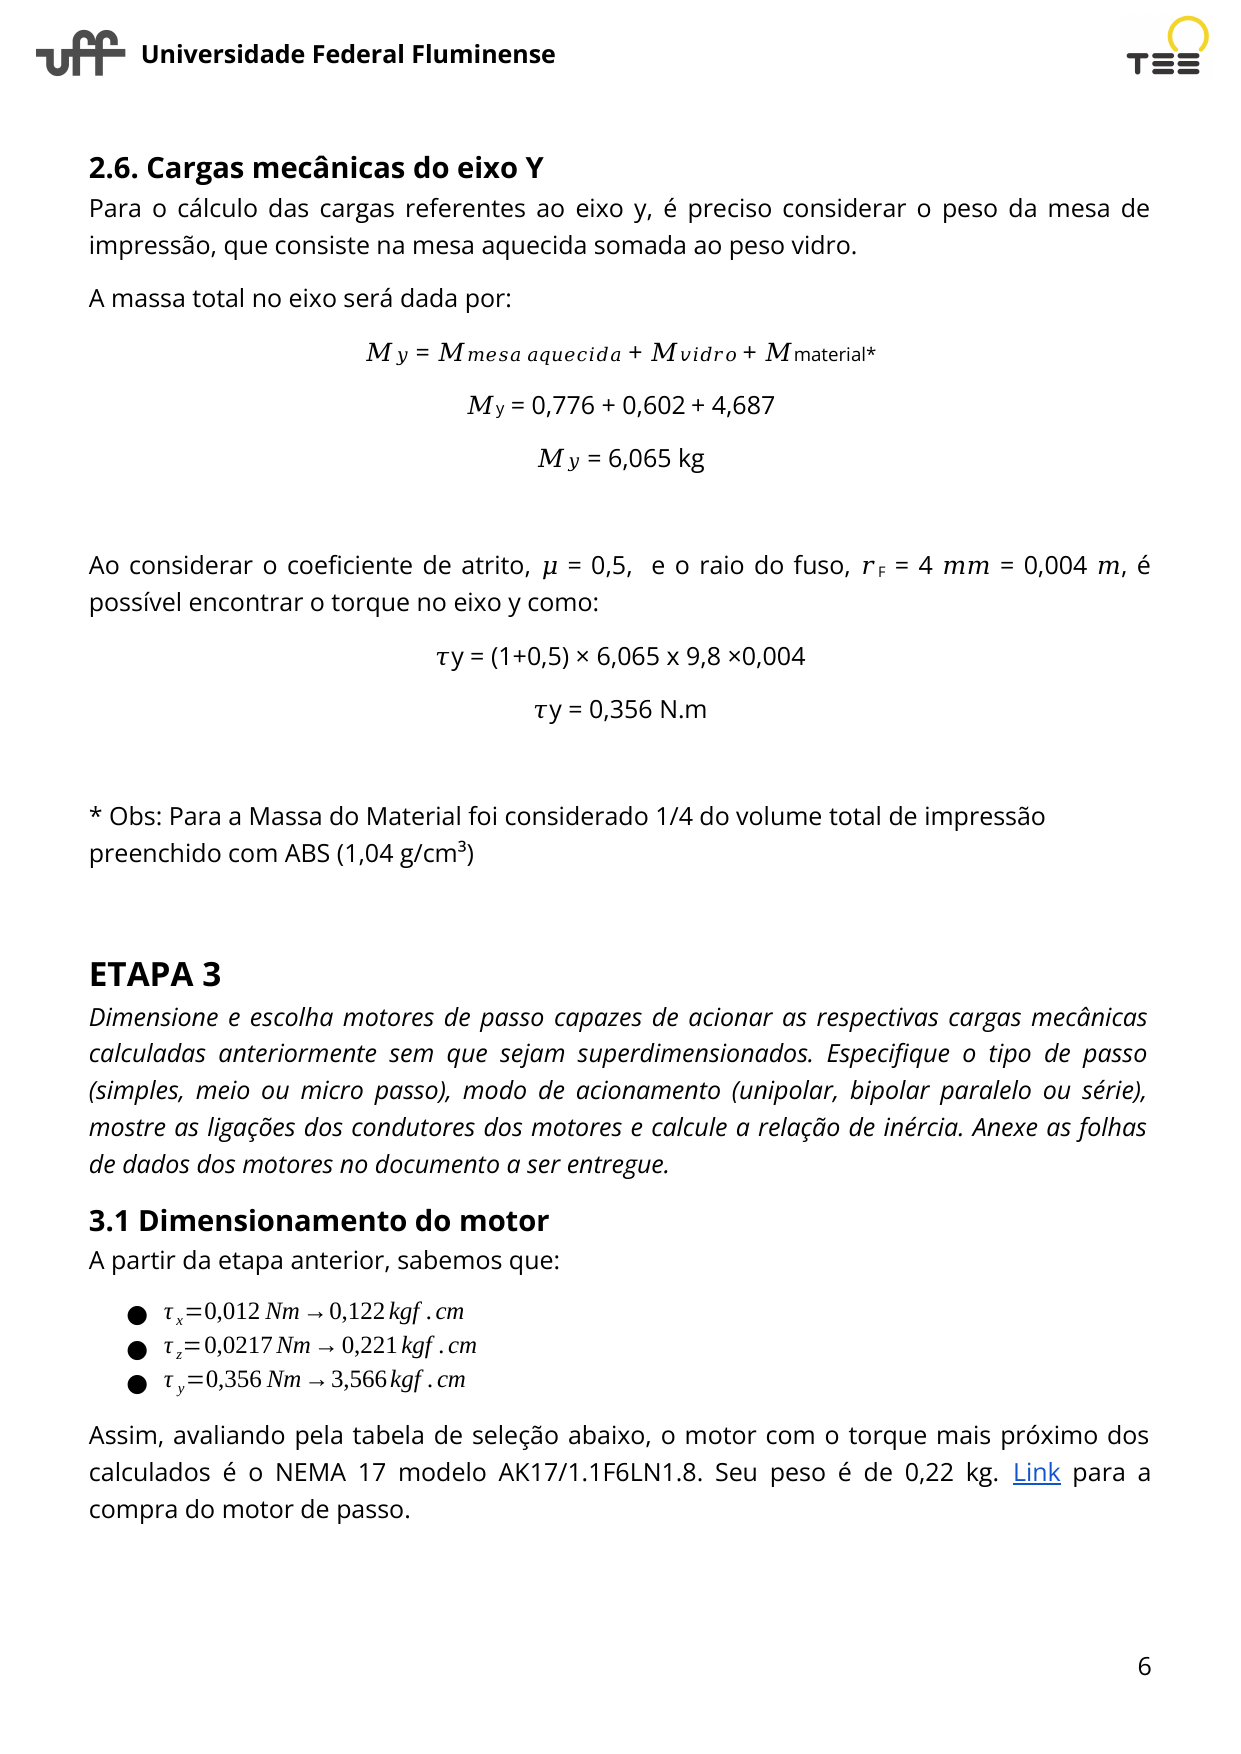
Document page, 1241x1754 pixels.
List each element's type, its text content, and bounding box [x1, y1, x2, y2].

text Ao considerar o coeficiente de atrito, 𝜇 = 0,5, e o raio do fuso, 𝑟F = 4 𝑚𝑚 = 0,004 𝑚, é possível encontrar o torque no eixo y como: [89, 548, 1152, 619]
text Dimensione e escolha motores de passo capazes de acionar as respectivas cargas mecânicas calculadas anteriormente sem que sejam superdimensionados. Especifique o tipo de passo (simples, meio ou micro passo), modo de acionamento (unipolar, bipolar paralelo ou série), mostre as ligações dos condutores dos motores e calcule a relação de inércia. Anexe as folhas de dados dos motores no documento a ser entregue. [89, 999, 1152, 1181]
subtitle ETAPA 3 [89, 950, 1152, 996]
text 𝑀y = 0,776 + 0,602 + 4,687 [89, 388, 1152, 422]
text 𝑀𝑦 = 6,065 kg [89, 441, 1152, 475]
picture [1121, 14, 1214, 79]
text A massa total no eixo será dada por: [89, 281, 1152, 315]
subtitle 3.1 Dimensionamento do motor [89, 1200, 1152, 1239]
text Para o cálculo das cargas referentes ao eixo y, é preciso considerar o peso da mesa de impressão, que consiste na mesa aquecida somada ao peso vidro. [89, 191, 1152, 261]
text A partir da etapa anterior, sabemos que: [89, 1243, 1152, 1277]
text 𝑀𝑦 = 𝑀𝑚𝑒𝑠𝑎 𝑎𝑞𝑢𝑒𝑐𝑖𝑑𝑎 + 𝑀𝑣𝑖𝑑𝑟𝑜 + 𝑀material* [89, 334, 1152, 368]
subtitle 2.6. Cargas mecânicas do eixo Y [89, 148, 1152, 187]
text Assim, avaliando pela tabela de seleção abaixo, o motor com o torque mais próximo dos calculados é o NEMA 17 modelo AK17/1.1F6LN1.8. Seu peso é de 0,22 kg. Link para a compra do motor de passo. [89, 1418, 1152, 1525]
text * Obs: Para a Massa do Material foi considerado 1/4 do volume total de impressão preenchido com ABS (1,04 g/cm³) [89, 798, 1152, 869]
text 𝜏y = 0,356 N.m [89, 692, 1152, 726]
text 𝜏y = (1+0,5) × 6,065 x 9,8 ×0,004 [89, 638, 1152, 672]
picture [36, 24, 130, 80]
